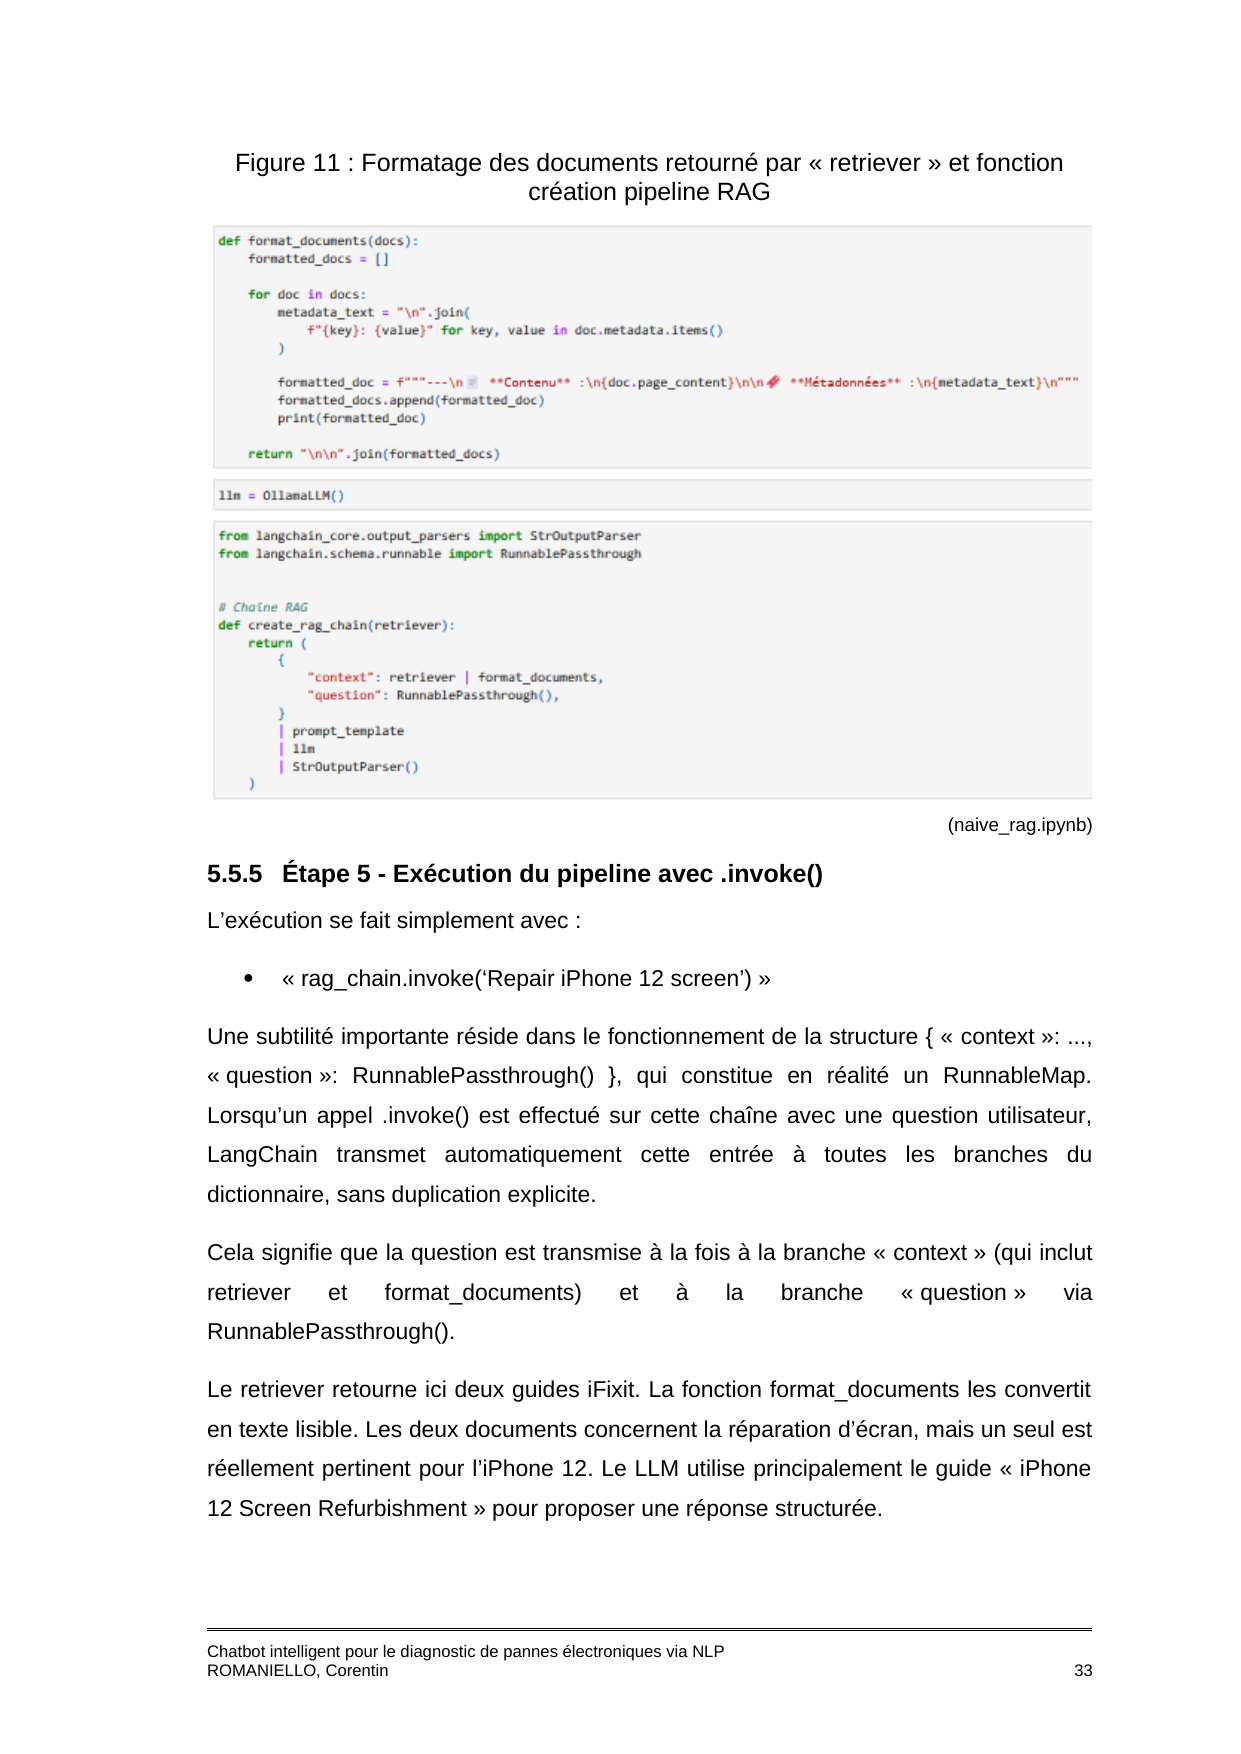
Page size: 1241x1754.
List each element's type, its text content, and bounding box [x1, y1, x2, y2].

picture [206, 223, 1093, 804]
text Une subtilité importante réside dans le fonctionnement de la structure { « context »: ..., « question »: RunnablePassthrough() }, qui constitue en réalité un RunnableMap. Lorsqu’un appel .invoke() est effectué sur cette chaîne avec une question utilisateur, LangChain transmet automatiquement cette entrée à toutes les branches du dictionnaire, sans duplication explicite. [207, 1023, 1092, 1207]
text L’exécution se fait simplement avec : [207, 907, 1092, 933]
text Le retriever retourne ici deux guides iFixit. La fonction format_documents les convertit en texte lisible. Les deux documents concernent la réparation d’écran, mais un seul est réellement pertinent pour l’iPhone 12. Le LLM utilise principalement le guide « iPhone 12 Screen Refurbishment » pour proposer une réponse structurée. [207, 1376, 1092, 1521]
subtitle Étape 5 - Exécution du pipeline avec .invoke() [207, 859, 1092, 888]
text (naive_rag.ipynb) [207, 804, 1092, 836]
list « rag_chain.invoke(‘Repair iPhone 12 screen’) » [244, 965, 1092, 991]
text Cela signifie que la question est transmise à la fois à la branche « context » (qui inclut retriever et format_documents) et à la branche « question » via RunnablePassthrough(). [207, 1239, 1092, 1344]
